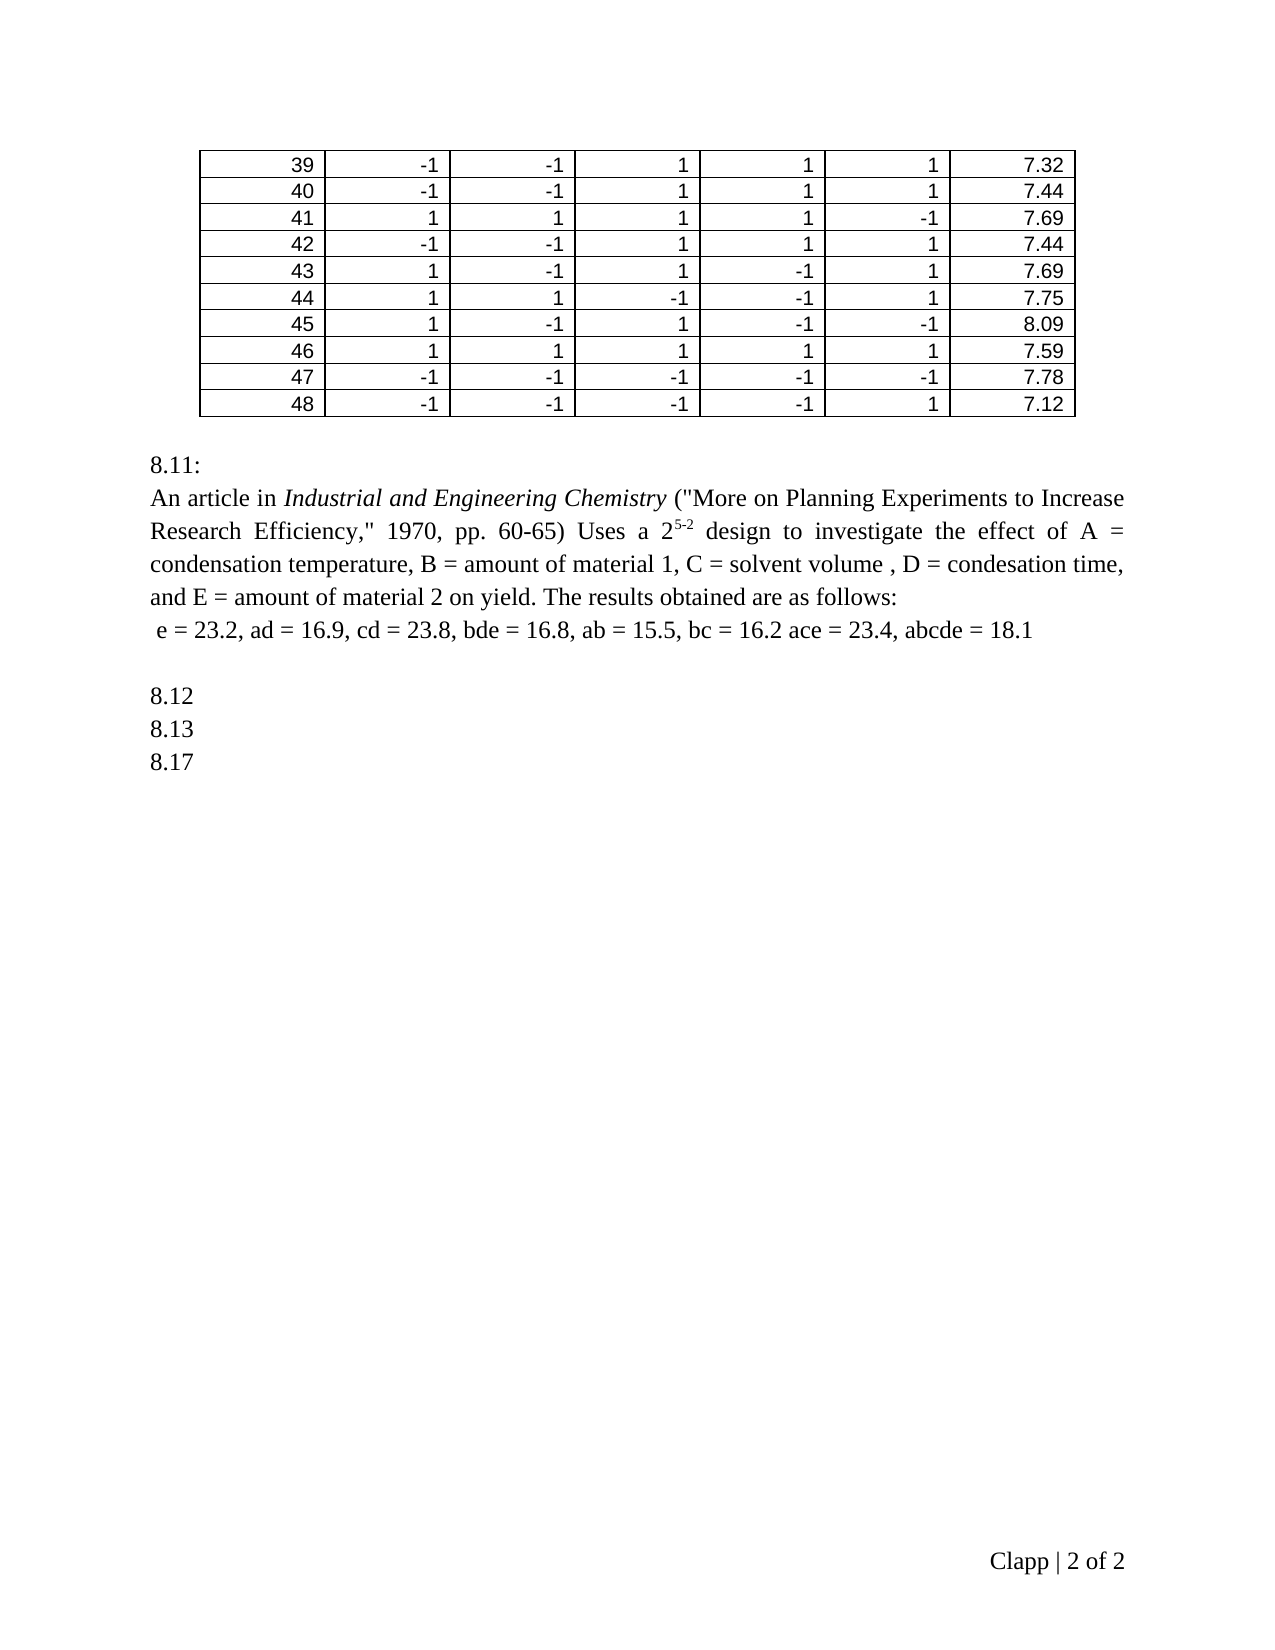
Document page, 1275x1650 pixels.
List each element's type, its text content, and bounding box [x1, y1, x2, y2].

table_cell -1 [326, 364, 449, 389]
table_cell 1 [451, 204, 574, 230]
table_cell 1 [701, 151, 824, 177]
table_cell 1 [451, 284, 574, 309]
text 8.17 [150, 747, 1125, 776]
table_cell 7.44 [951, 178, 1074, 203]
table_cell 1 [326, 257, 449, 283]
table_cell 7.32 [951, 151, 1074, 177]
table_cell -1 [451, 390, 574, 416]
table_cell -1 [701, 390, 824, 416]
table_cell -1 [826, 364, 949, 389]
table_cell 45 [201, 310, 324, 336]
table_cell -1 [451, 310, 574, 336]
table_cell -1 [576, 364, 699, 389]
table_cell 44 [201, 284, 324, 309]
table_cell 1 [826, 231, 949, 256]
table_cell 7.69 [951, 204, 1074, 230]
table_cell 1 [701, 231, 824, 256]
table_cell 1 [826, 284, 949, 309]
table_cell -1 [451, 178, 574, 203]
table_cell 1 [576, 310, 699, 336]
table_cell -1 [701, 310, 824, 336]
table_cell 1 [576, 178, 699, 203]
table_cell -1 [826, 204, 949, 230]
table_cell 1 [326, 337, 449, 362]
table_cell 1 [576, 337, 699, 362]
table_cell -1 [451, 231, 574, 256]
table_cell 42 [201, 231, 324, 256]
table_cell -1 [326, 390, 449, 416]
table_cell 7.69 [951, 257, 1074, 283]
table_cell -1 [326, 151, 449, 177]
table_cell 1 [826, 151, 949, 177]
table_cell 1 [326, 284, 449, 309]
table_cell 7.59 [951, 337, 1074, 362]
table_cell 40 [201, 178, 324, 203]
table_cell 7.75 [951, 284, 1074, 309]
table_cell 1 [326, 204, 449, 230]
table_cell 7.12 [951, 390, 1074, 416]
table_cell 7.78 [951, 364, 1074, 389]
table_cell 48 [201, 390, 324, 416]
table_cell 1 [576, 204, 699, 230]
text 8.13 [150, 714, 1125, 743]
table_cell -1 [451, 257, 574, 283]
table_cell 1 [826, 178, 949, 203]
table_cell 1 [326, 310, 449, 336]
table_cell 43 [201, 257, 324, 283]
table_cell 1 [576, 231, 699, 256]
table_cell -1 [701, 364, 824, 389]
table_cell 8.09 [951, 310, 1074, 336]
table_cell 1 [701, 178, 824, 203]
table_cell 1 [826, 257, 949, 283]
text 8.11: [150, 450, 1125, 478]
table_cell 39 [201, 151, 324, 177]
table_cell 1 [576, 257, 699, 283]
table_cell -1 [576, 390, 699, 416]
table_cell 1 [576, 151, 699, 177]
table_cell 1 [826, 390, 949, 416]
table_cell -1 [576, 284, 699, 309]
text 8.12 [150, 681, 1125, 709]
table_cell 47 [201, 364, 324, 389]
table_cell 46 [201, 337, 324, 362]
table_cell 1 [701, 337, 824, 362]
table_cell -1 [701, 257, 824, 283]
table_cell -1 [326, 231, 449, 256]
table_cell 1 [451, 337, 574, 362]
table_cell -1 [326, 178, 449, 203]
text An article in Industrial and Engineering Chemistry ("More on Planning Experiments to Increase Research Efficiency," 1970, pp. 60-65) Uses a 25-2 design to investigate the effect of A = condensation temperature, B = amount of material 1, C = solvent volume , D = condesation time, and E = amount of material 2 on yield. The results obtained are as follows: [150, 483, 1125, 611]
table_cell 41 [201, 204, 324, 230]
table_cell 1 [701, 204, 824, 230]
table_cell 1 [826, 337, 949, 362]
text e = 23.2, ad = 16.9, cd = 23.8, bde = 16.8, ab = 15.5, bc = 16.2 ace = 23.4, abcde = 18.1 [150, 615, 1125, 643]
table_cell -1 [451, 364, 574, 389]
table_cell -1 [701, 284, 824, 309]
table_cell 7.44 [951, 231, 1074, 256]
table_cell -1 [826, 310, 949, 336]
table_cell -1 [451, 151, 574, 177]
